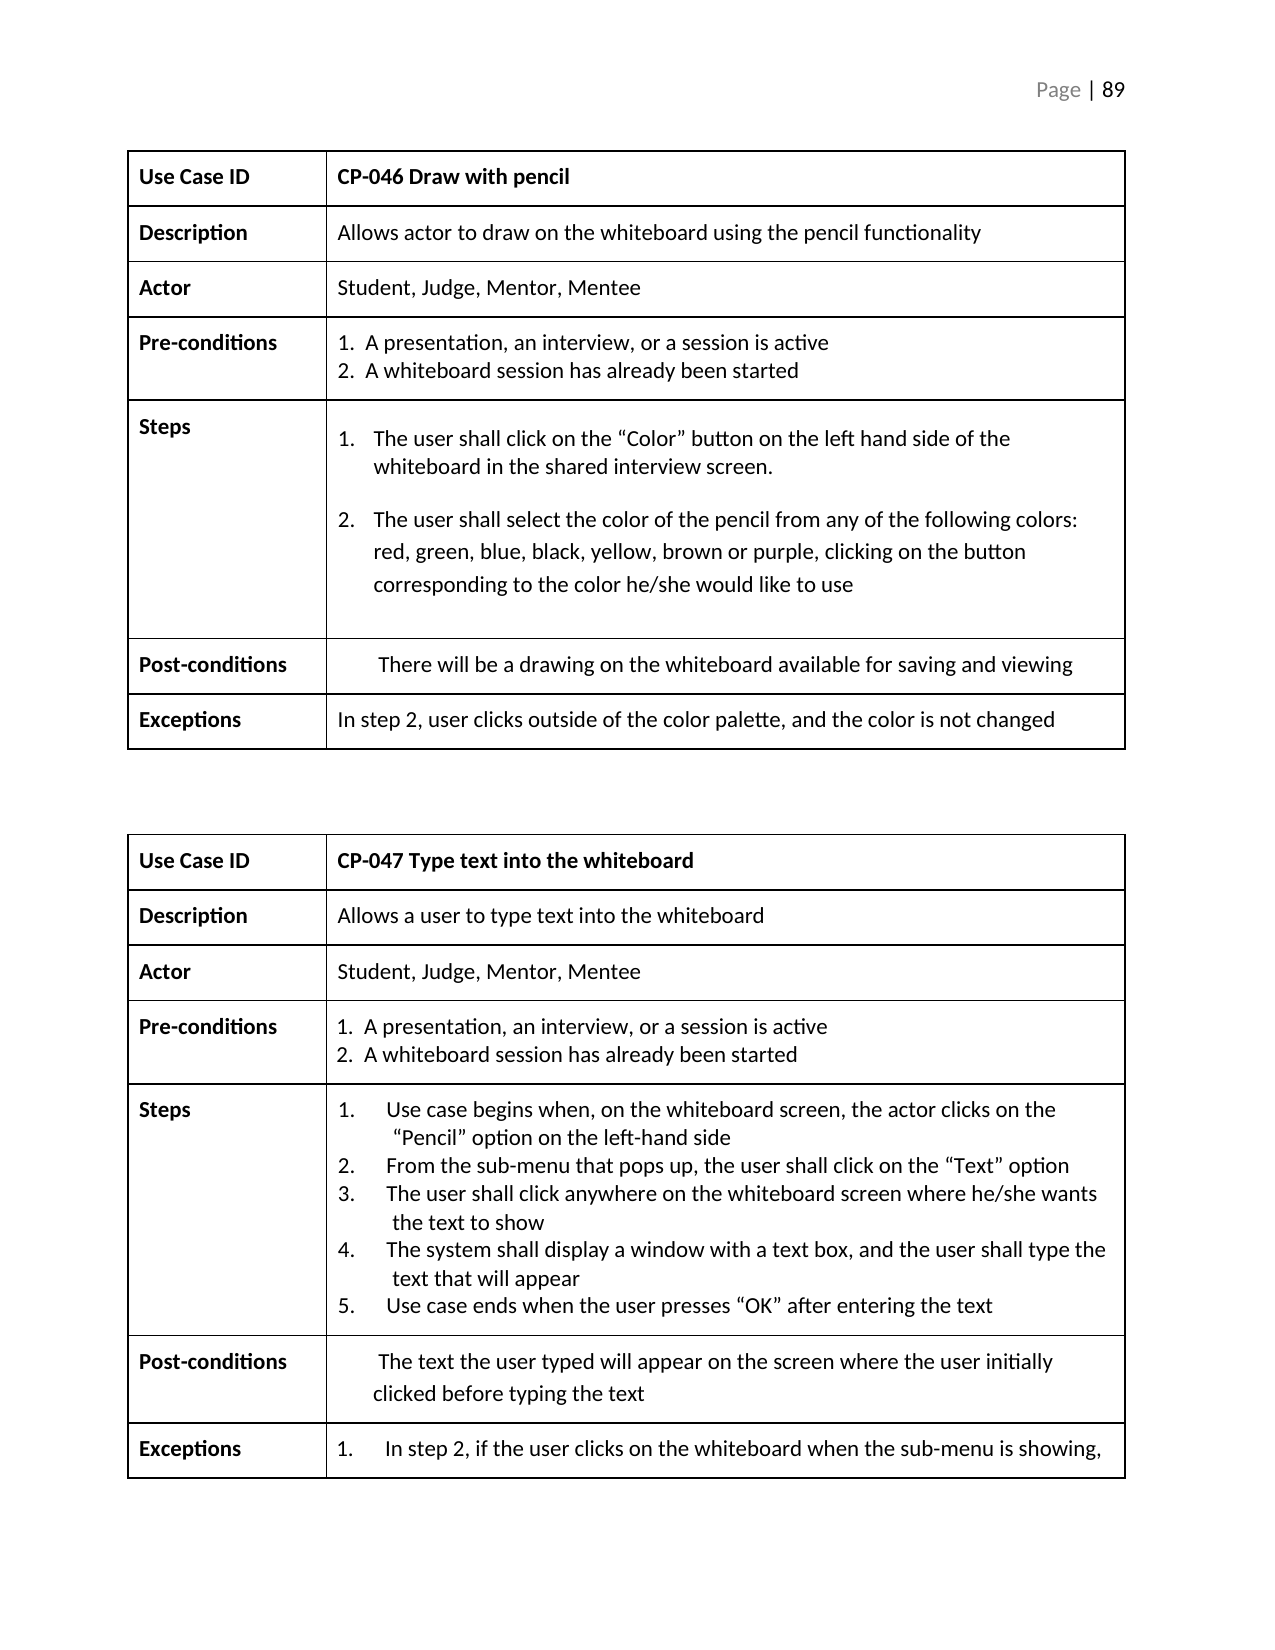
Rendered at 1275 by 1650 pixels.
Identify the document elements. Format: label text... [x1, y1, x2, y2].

table_cell 1. A presentation, an interview, or a session is active 2. A whiteboard session has already been started [327, 1001, 1124, 1083]
table_cell Pre-conditions [129, 318, 326, 399]
table_cell Exceptions [129, 1424, 326, 1477]
table_cell 1. A presentation, an interview, or a session is active 2. A whiteboard session has already been started [327, 318, 1124, 399]
table_header CP-046 Draw with pencil [327, 152, 1124, 205]
table_cell 1. Use case begins when, on the whiteboard screen, the actor clicks on the “Pencil” option on the left-hand side 2. From the sub-menu that pops up, the user shall click on the “Text” option 3. The user shall click anywhere on the whiteboard screen where he/she wants the text to show 4. The system shall display a window with a text box, and the user shall type the text that will appear 5. Use case ends when the user presses “OK” after entering the text [327, 1085, 1124, 1334]
table_cell Description [129, 207, 326, 261]
table_cell 1. The user shall click on the “Color” button on the left hand side of the whiteboard in the shared interview screen. 2. The user shall select the color of the pencil from any of the following colors: red, green, blue, black, yellow, brown or purple, clicking on the button corresponding to the color he/she would like to use [327, 401, 1124, 637]
table_cell Actor [129, 262, 326, 316]
table_cell The text the user typed will appear on the screen where the user initially clicked before typing the text [327, 1336, 1124, 1422]
table_cell Actor [129, 946, 326, 1000]
table_cell Post-conditions [129, 639, 326, 693]
table_cell Student, Judge, Mentor, Mentee [327, 946, 1124, 1000]
table_cell Allows a user to type text into the whiteboard [327, 891, 1124, 944]
table_cell Steps [129, 401, 326, 637]
table_cell In step 2, user clicks outside of the color palette, and the color is not changed [327, 695, 1124, 748]
table_cell Allows actor to draw on the whiteboard using the pencil functionality [327, 207, 1124, 261]
table_cell Pre-conditions [129, 1001, 326, 1083]
table_cell Steps [129, 1085, 326, 1334]
table_cell Post-conditions [129, 1336, 326, 1422]
table_cell Exceptions [129, 695, 326, 748]
table_header Use Case ID [129, 152, 326, 205]
table_cell There will be a drawing on the whiteboard available for saving and viewing [327, 639, 1124, 693]
table_header CP-047 Type text into the whiteboard [327, 835, 1124, 889]
table_cell Description [129, 891, 326, 944]
table_cell Student, Judge, Mentor, Mentee [327, 262, 1124, 316]
table_header Use Case ID [129, 835, 326, 889]
